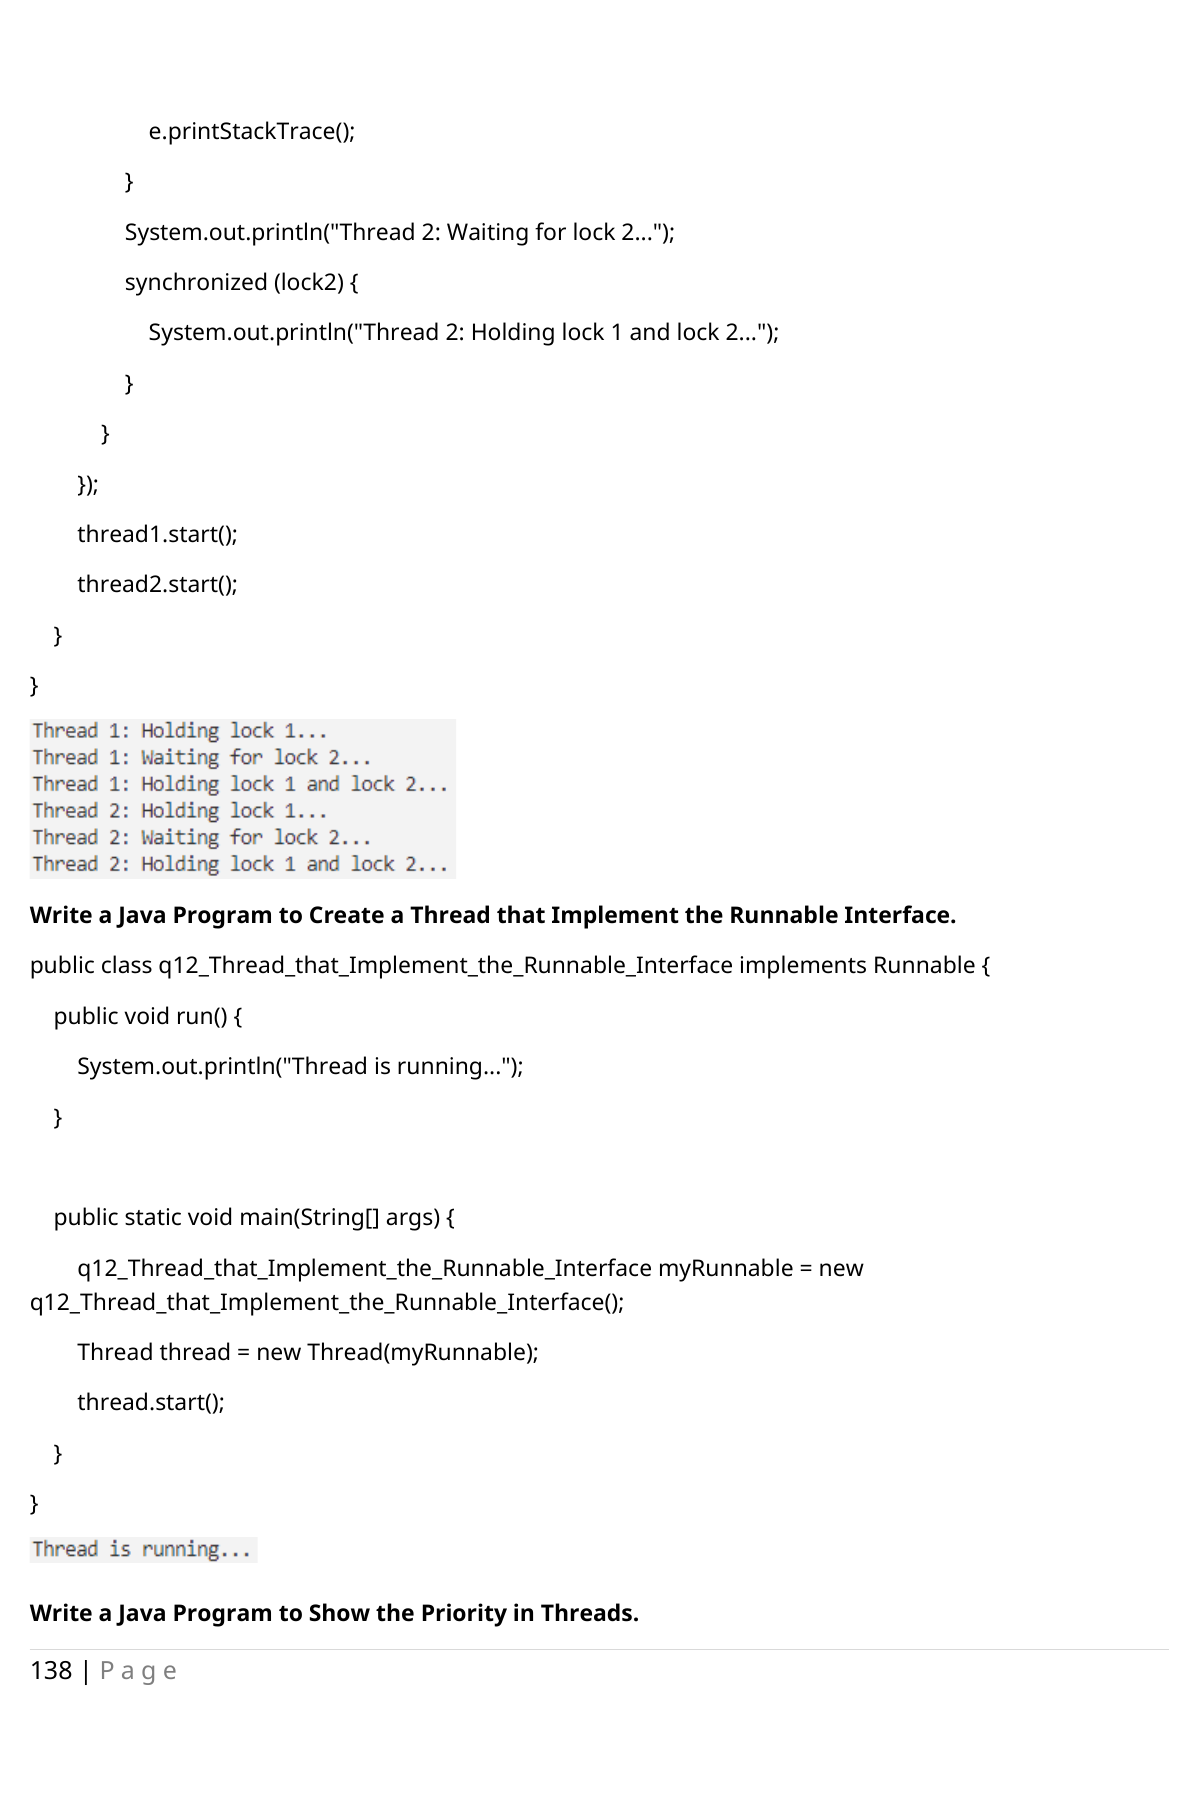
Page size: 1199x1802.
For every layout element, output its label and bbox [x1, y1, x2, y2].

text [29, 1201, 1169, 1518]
picture [29, 1537, 258, 1563]
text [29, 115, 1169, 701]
picture [29, 719, 457, 879]
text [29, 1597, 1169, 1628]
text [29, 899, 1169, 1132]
